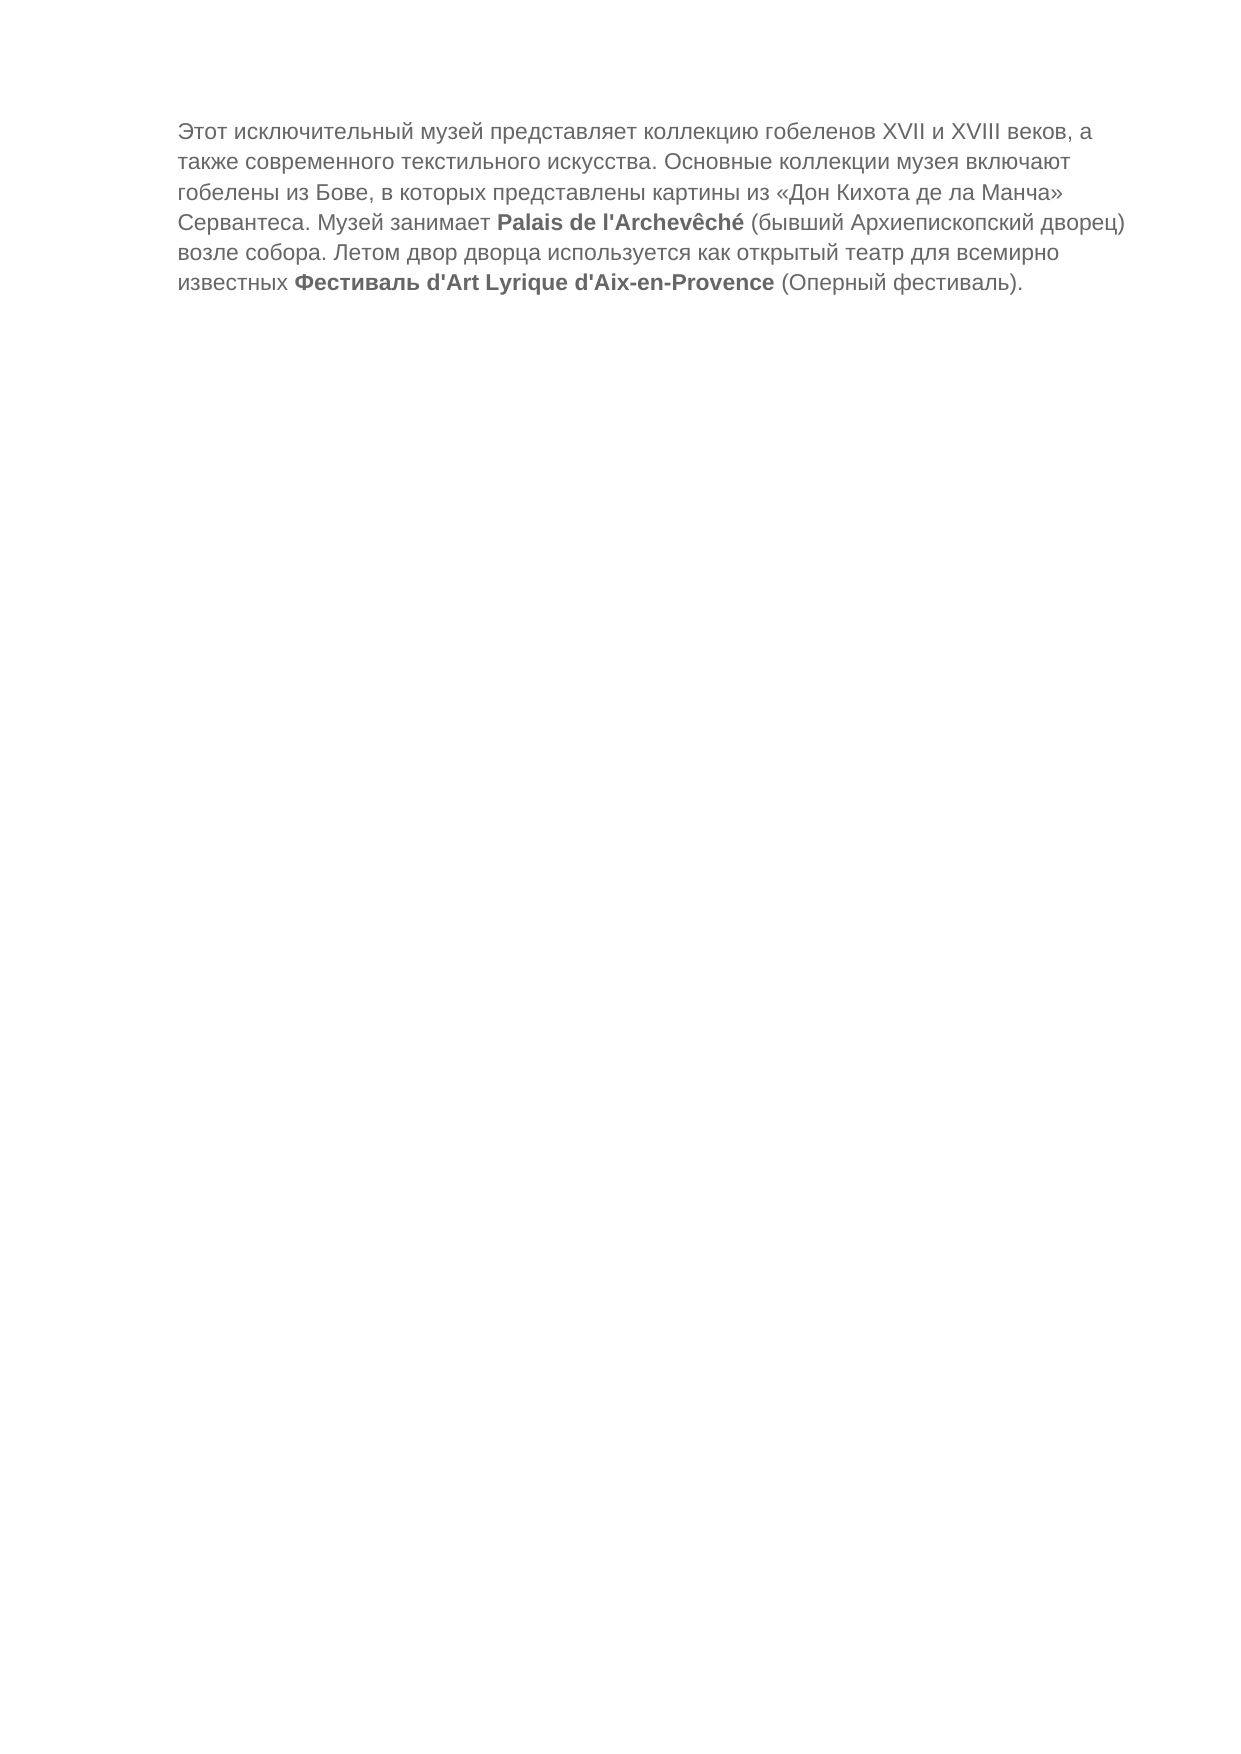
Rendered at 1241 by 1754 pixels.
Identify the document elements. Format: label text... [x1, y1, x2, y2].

text Этот исключительный музей представляет коллекцию гобеленов XVII и XVIII веков, а также современного текстильного искусства. Основные коллекции музея включают гобелены из Бове, в которых представлены картины из «Дон Кихота де ла Манча» Сервантеса. Музей занимает Palais de l'Archevêché (бывший Архиепископский дворец) возле собора. Летом двор дворца используется как открытый театр для всемирно известных Фестиваль d'Art Lyrique d'Aix-en-Provence (Оперный фестиваль). [177, 118, 1152, 296]
